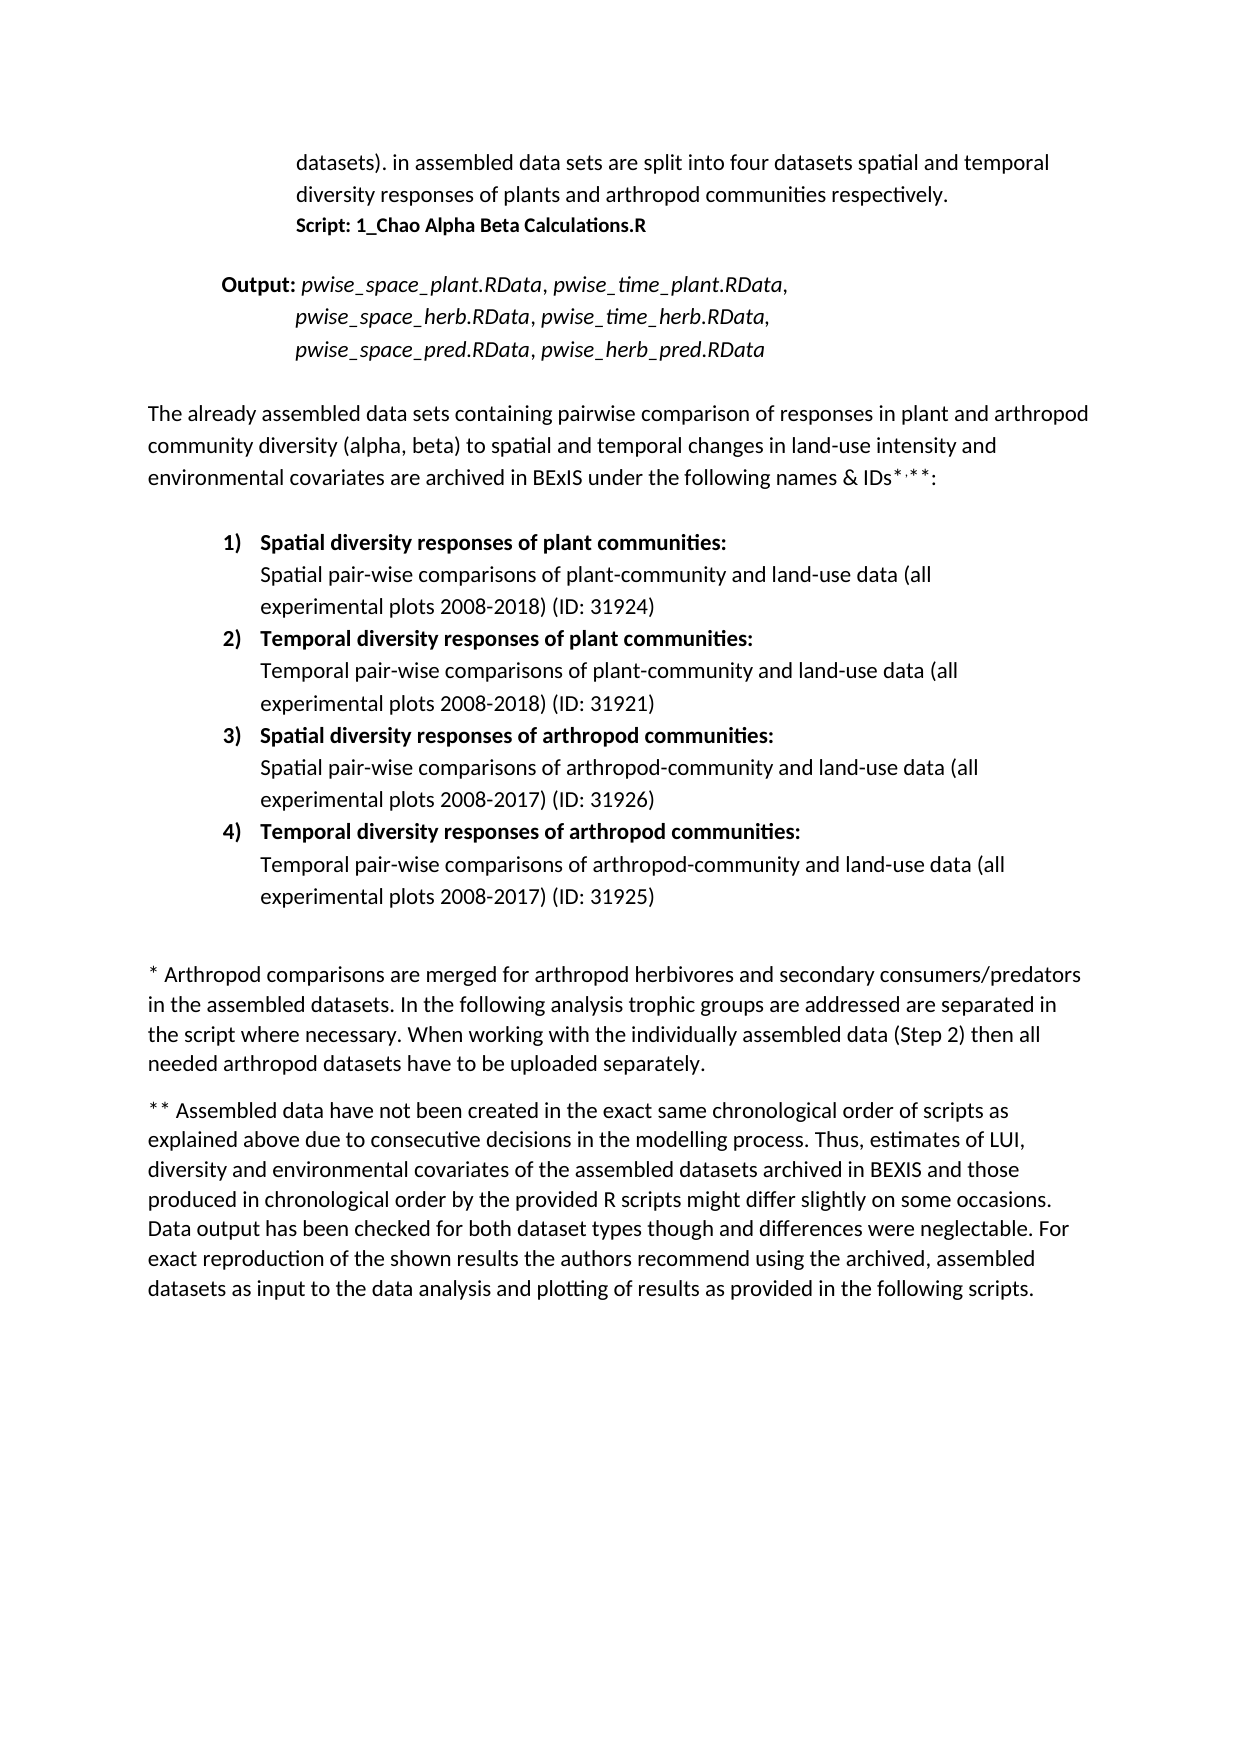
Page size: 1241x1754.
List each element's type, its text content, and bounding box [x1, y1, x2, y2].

list Spatial diversity responses of plant communities: [223, 528, 1093, 556]
text experimental plots 2008-2018) (ID: 31921) [260, 689, 1093, 717]
text Output: pwise_space_plant.RData, pwise_time_plant.RData, [148, 270, 1093, 298]
text Script: 1_Chao Alpha Beta Calculations.R [296, 212, 1093, 237]
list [223, 148, 1093, 208]
text Spatial pair-wise comparisons of plant-community and land-use data (all [260, 560, 1093, 588]
list Temporal diversity responses of arthropod communities: [223, 817, 1093, 846]
text pwise_space_herb.RData, pwise_time_herb.RData, [148, 302, 1093, 331]
list Spatial diversity responses of arthropod communities: [223, 721, 1093, 749]
text Temporal pair-wise comparisons of plant-community and land-use data (all [260, 657, 1093, 684]
text pwise_space_pred.RData, pwise_herb_pred.RData [221, 335, 1093, 363]
text ** Assembled data have not been created in the exact same chronological order of scripts as explained above due to consecutive decisions in the modelling process. Thus, estimates of LUI, diversity and environmental covariates of the assembled datasets archived in BEXIS and those produced in chronological order by the provided R scripts might differ slightly on some occasions. Data output has been checked for both dataset types though and differences were neglectable. For exact reproduction of the shown results the authors recommend using the archived, assembled datasets as input to the data analysis and plotting of results as provided in the following scripts. [148, 1096, 1093, 1302]
text The already assembled data sets containing pairwise comparison of responses in plant and arthropod community diversity (alpha, beta) to spatial and temporal changes in land-use intensity and environmental covariates are archived in BExIS under the following names & IDs*,**: [148, 399, 1093, 491]
text * Arthropod comparisons are merged for arthropod herbivores and secondary consumers/predators in the assembled datasets. In the following analysis trophic groups are addressed are separated in the script where necessary. When working with the individually assembled data (Step 2) then all needed arthropod datasets have to be uploaded separately. [148, 960, 1093, 1077]
text experimental plots 2008-2018) (ID: 31924) [260, 592, 1093, 620]
text Spatial pair-wise comparisons of arthropod-community and land-use data (all experimental plots 2008-2017) (ID: 31926) [260, 753, 1093, 813]
list Temporal diversity responses of plant communities: [223, 624, 1093, 652]
text Temporal pair-wise comparisons of arthropod-community and land-use data (all experimental plots 2008-2017) (ID: 31925) [260, 850, 1093, 910]
